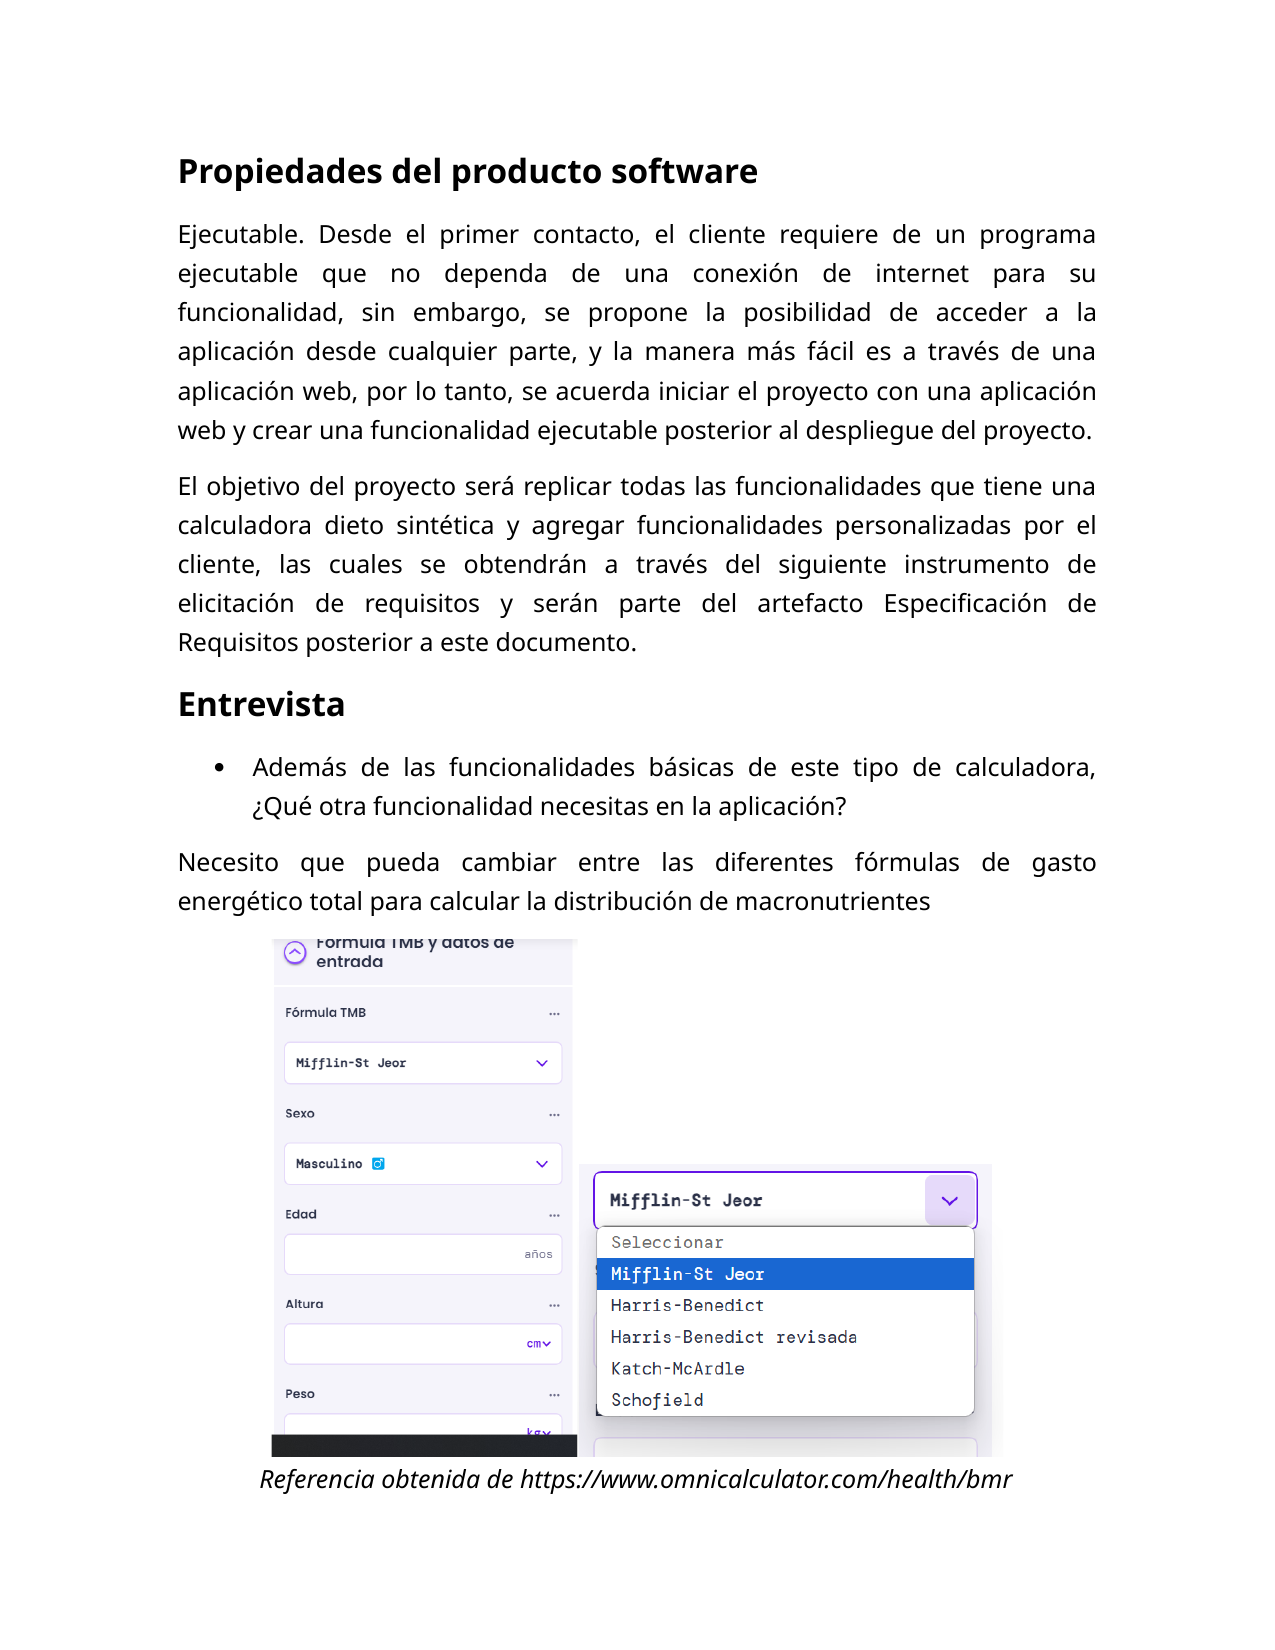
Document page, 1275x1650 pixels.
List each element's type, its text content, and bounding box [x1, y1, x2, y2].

text Propiedades del producto software [177, 148, 1098, 193]
text Necesito que pueda cambiar entre las diferentes fórmulas de gasto energético total para calcular la distribución de macronutrientes [177, 844, 1098, 918]
text Entrevista [177, 681, 1098, 726]
list Además de las funcionalidades básicas de este tipo de calculadora, ¿Qué otra funcionalidad necesitas en la aplicación? [215, 749, 1098, 823]
text El objetivo del proyecto será replicar todas las funcionalidades que tiene una calculadora dieto sintética y agregar funcionalidades personalizadas por el cliente, las cuales se obtendrán a través del siguiente instrumento de elicitación de requisitos y serán parte del artefacto Especificación de Requisitos posterior a este documento. [177, 468, 1098, 659]
text Ejecutable. Desde el primer contacto, el cliente requiere de un programa ejecutable que no dependa de una conexión de internet para su funcionalidad, sin embargo, se propone la posibilidad de acceder a la aplicación desde cualquier parte, y la manera más fácil es a través de una aplicación web, por lo tanto, se acuerda iniciar el proyecto con una aplicación web y crear una funcionalidad ejecutable posterior al despliegue del proyecto. [177, 216, 1098, 446]
picture [271, 939, 1004, 1457]
